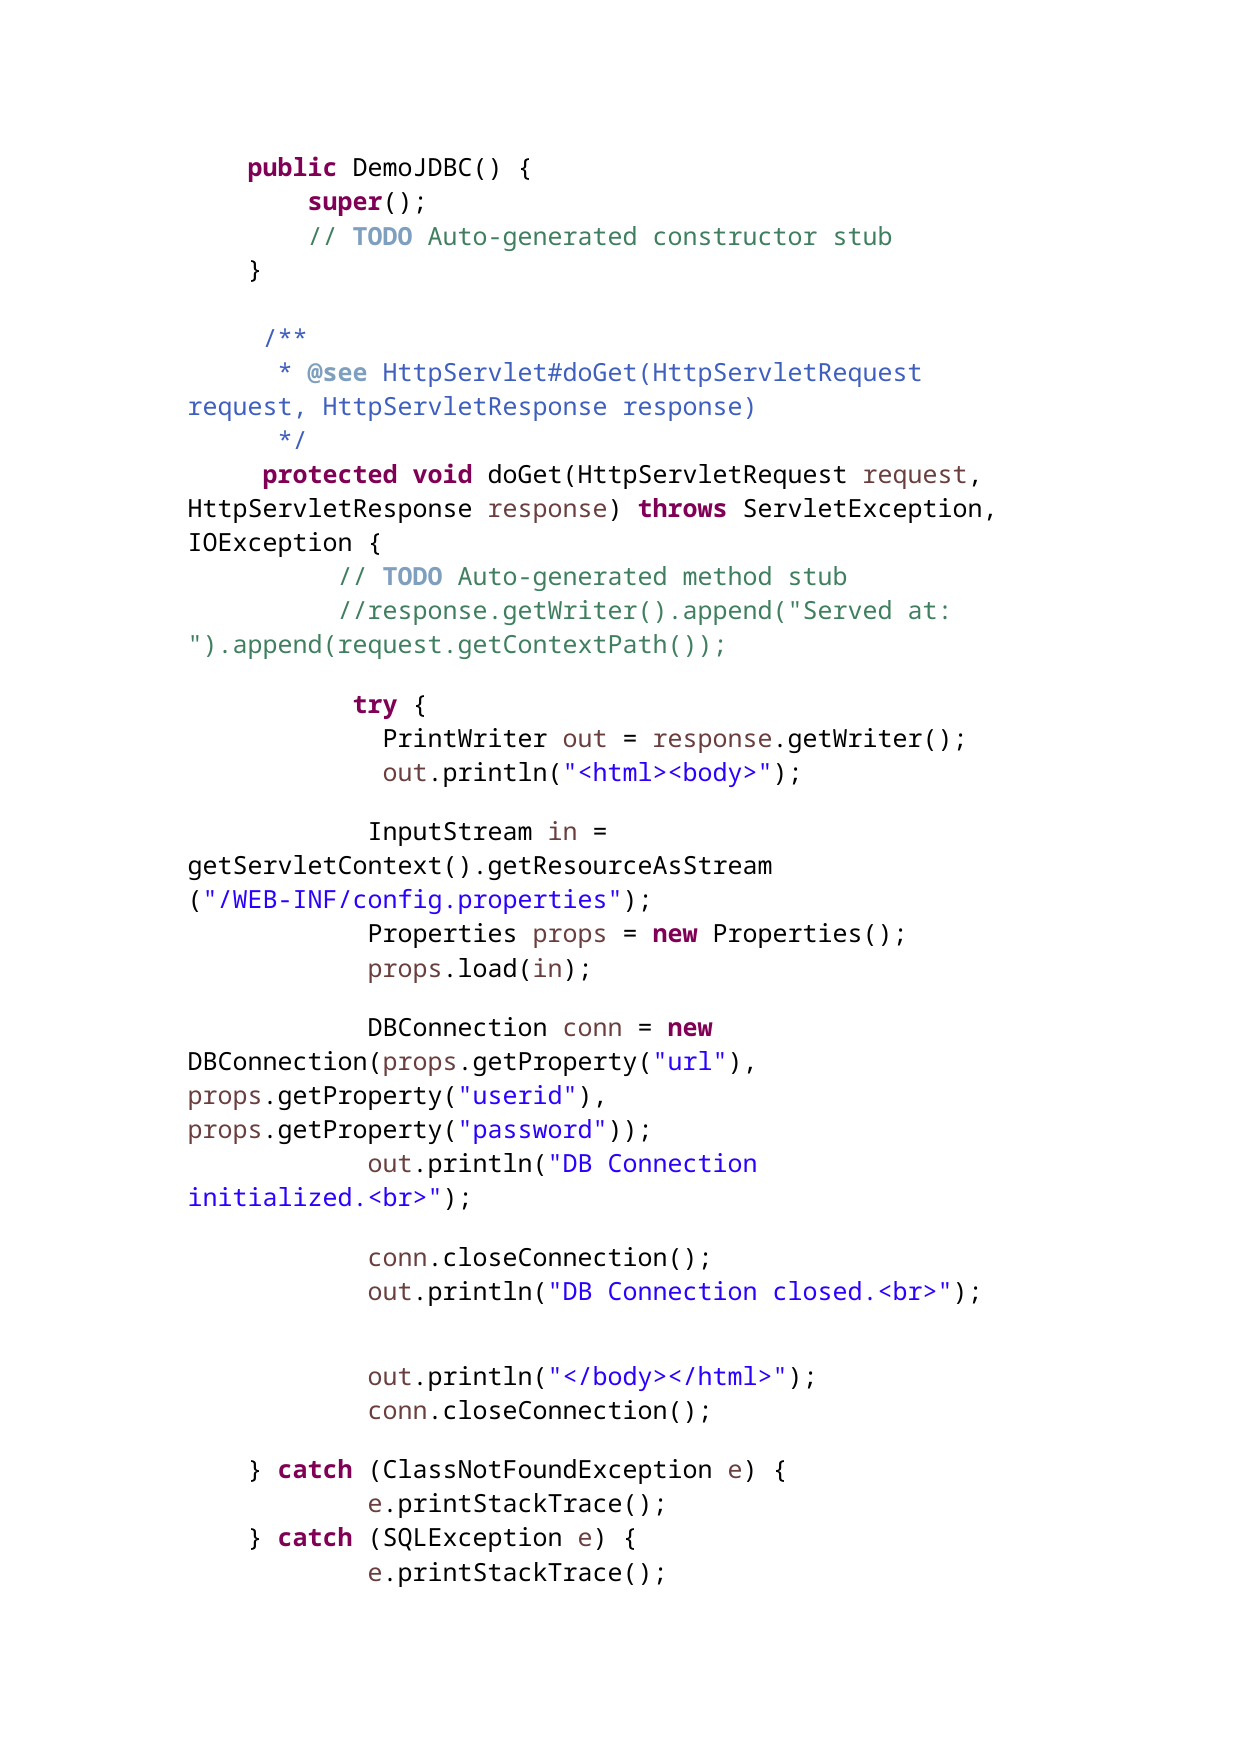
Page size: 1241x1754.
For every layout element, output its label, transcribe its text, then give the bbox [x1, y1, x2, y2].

text props.load(in); [187, 950, 1053, 984]
text } [187, 252, 1053, 286]
text public DemoJDBC() { [187, 150, 1053, 184]
text PrintWriter out = response.getWriter(); [187, 720, 1053, 754]
text InputStream in = getServletContext().getResourceAsStream("/WEB-INF/config.properties"); [187, 814, 1053, 916]
text out.println("DB Connection initialized.<br>"); [187, 1146, 1053, 1214]
text try { [187, 686, 1053, 720]
text // TODO Auto-generated constructor stub [187, 218, 1053, 252]
text out.println("DB Connection closed.<br>"); [187, 1273, 1053, 1308]
text e.printStackTrace(); [187, 1554, 1053, 1588]
text conn.closeConnection(); [187, 1392, 1053, 1427]
text out.println("</body></html>"); [187, 1358, 1053, 1392]
text DBConnection conn = new DBConnection(props.getProperty("url"), props.getProperty("userid"), props.getProperty("password")); [187, 1010, 1053, 1146]
text * @see HttpServlet#doGet(HttpServletRequest request, HttpServletResponse response) [187, 354, 1053, 422]
text } catch (ClassNotFoundException e) { [187, 1452, 1053, 1486]
text super(); [187, 184, 1053, 218]
text e.printStackTrace(); [187, 1486, 1053, 1520]
text //response.getWriter().append("Served at: ").append(request.getContextPath()); [187, 593, 1053, 661]
text conn.closeConnection(); [187, 1239, 1053, 1273]
text */ [187, 422, 1053, 457]
text protected void doGet(HttpServletRequest request, HttpServletResponse response) throws ServletException, IOException { [187, 457, 1053, 559]
text } catch (SQLException e) { [187, 1520, 1053, 1554]
text // TODO Auto-generated method stub [187, 559, 1053, 593]
text /** [187, 320, 1053, 354]
text out.println("<html><body>"); [187, 754, 1053, 788]
text Properties props = new Properties(); [187, 916, 1053, 950]
